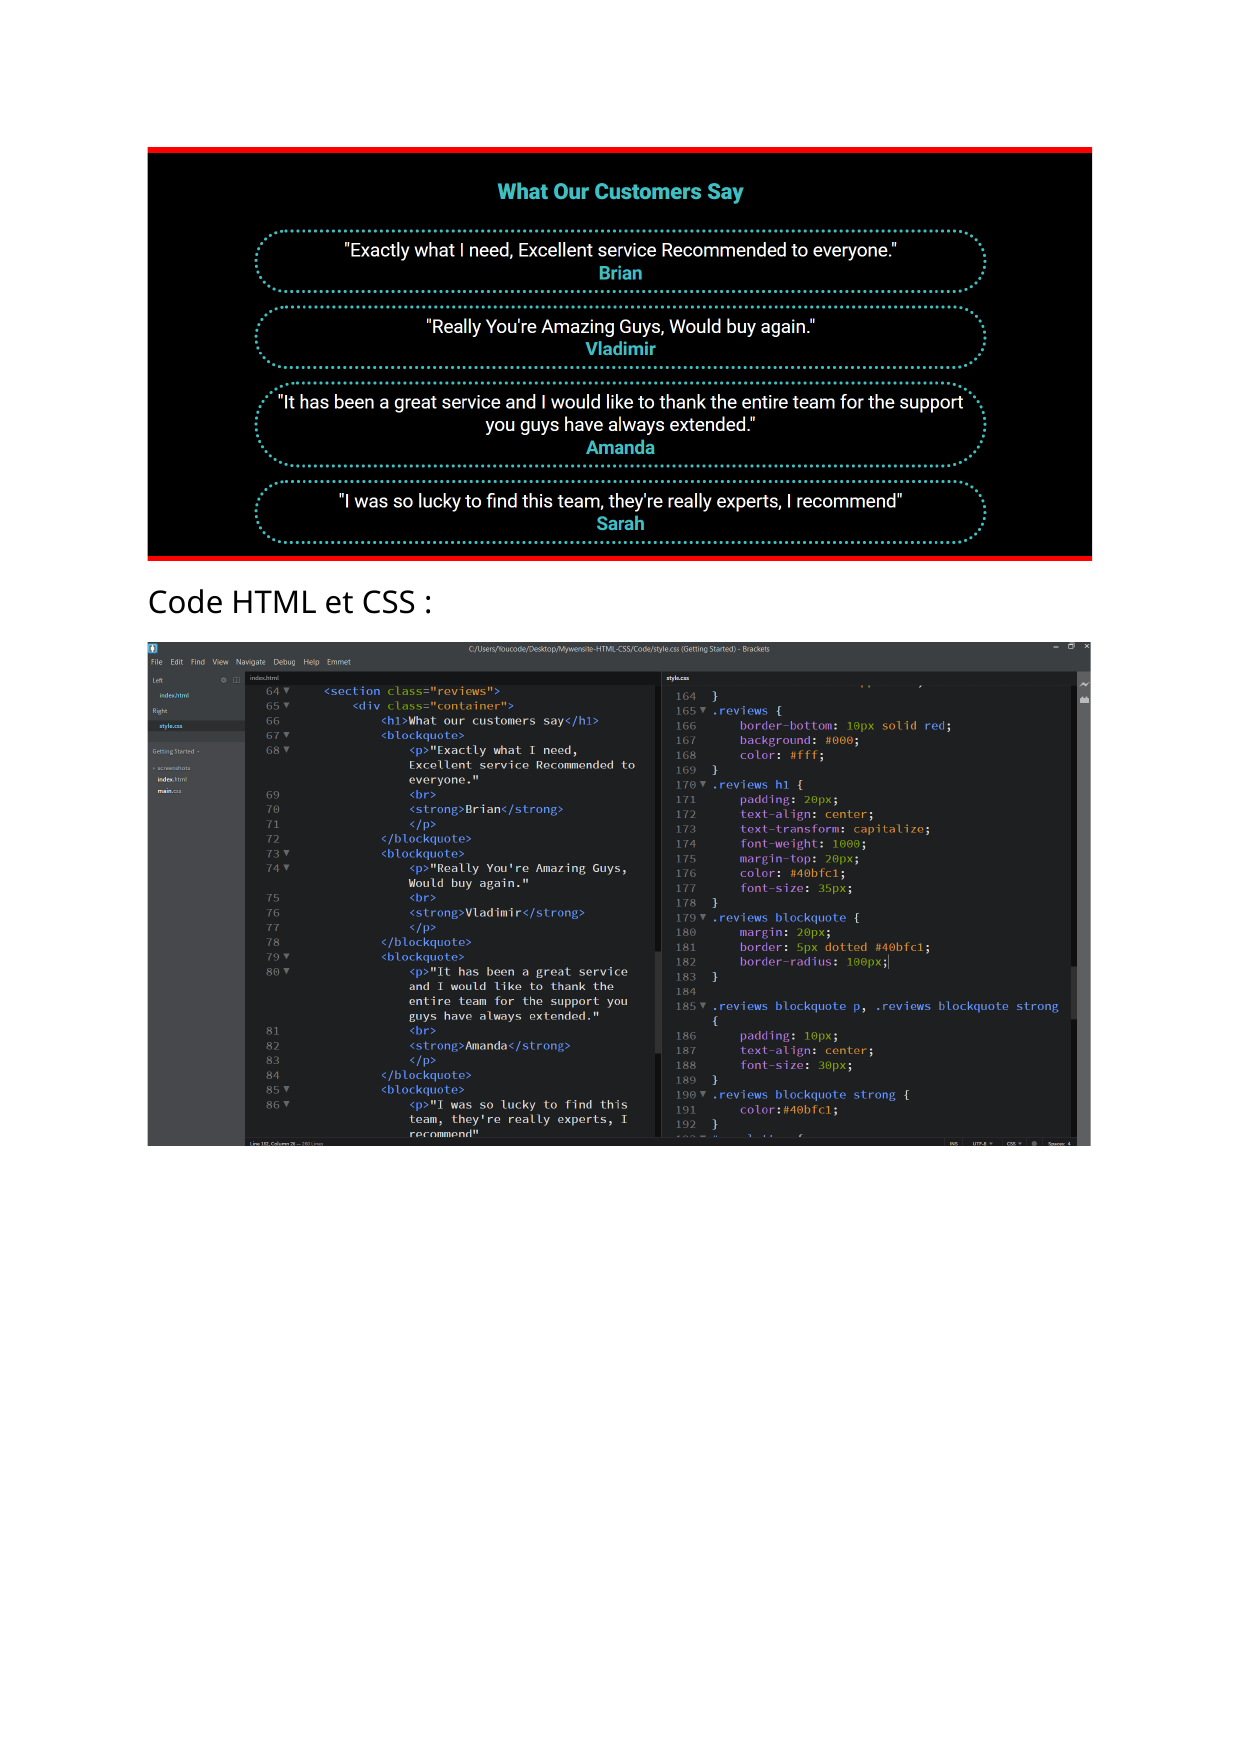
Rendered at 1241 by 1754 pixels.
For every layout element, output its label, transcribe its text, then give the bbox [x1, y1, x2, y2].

picture [147, 147, 1093, 561]
picture [147, 642, 1091, 1146]
text Code HTML et CSS : [148, 580, 1093, 622]
